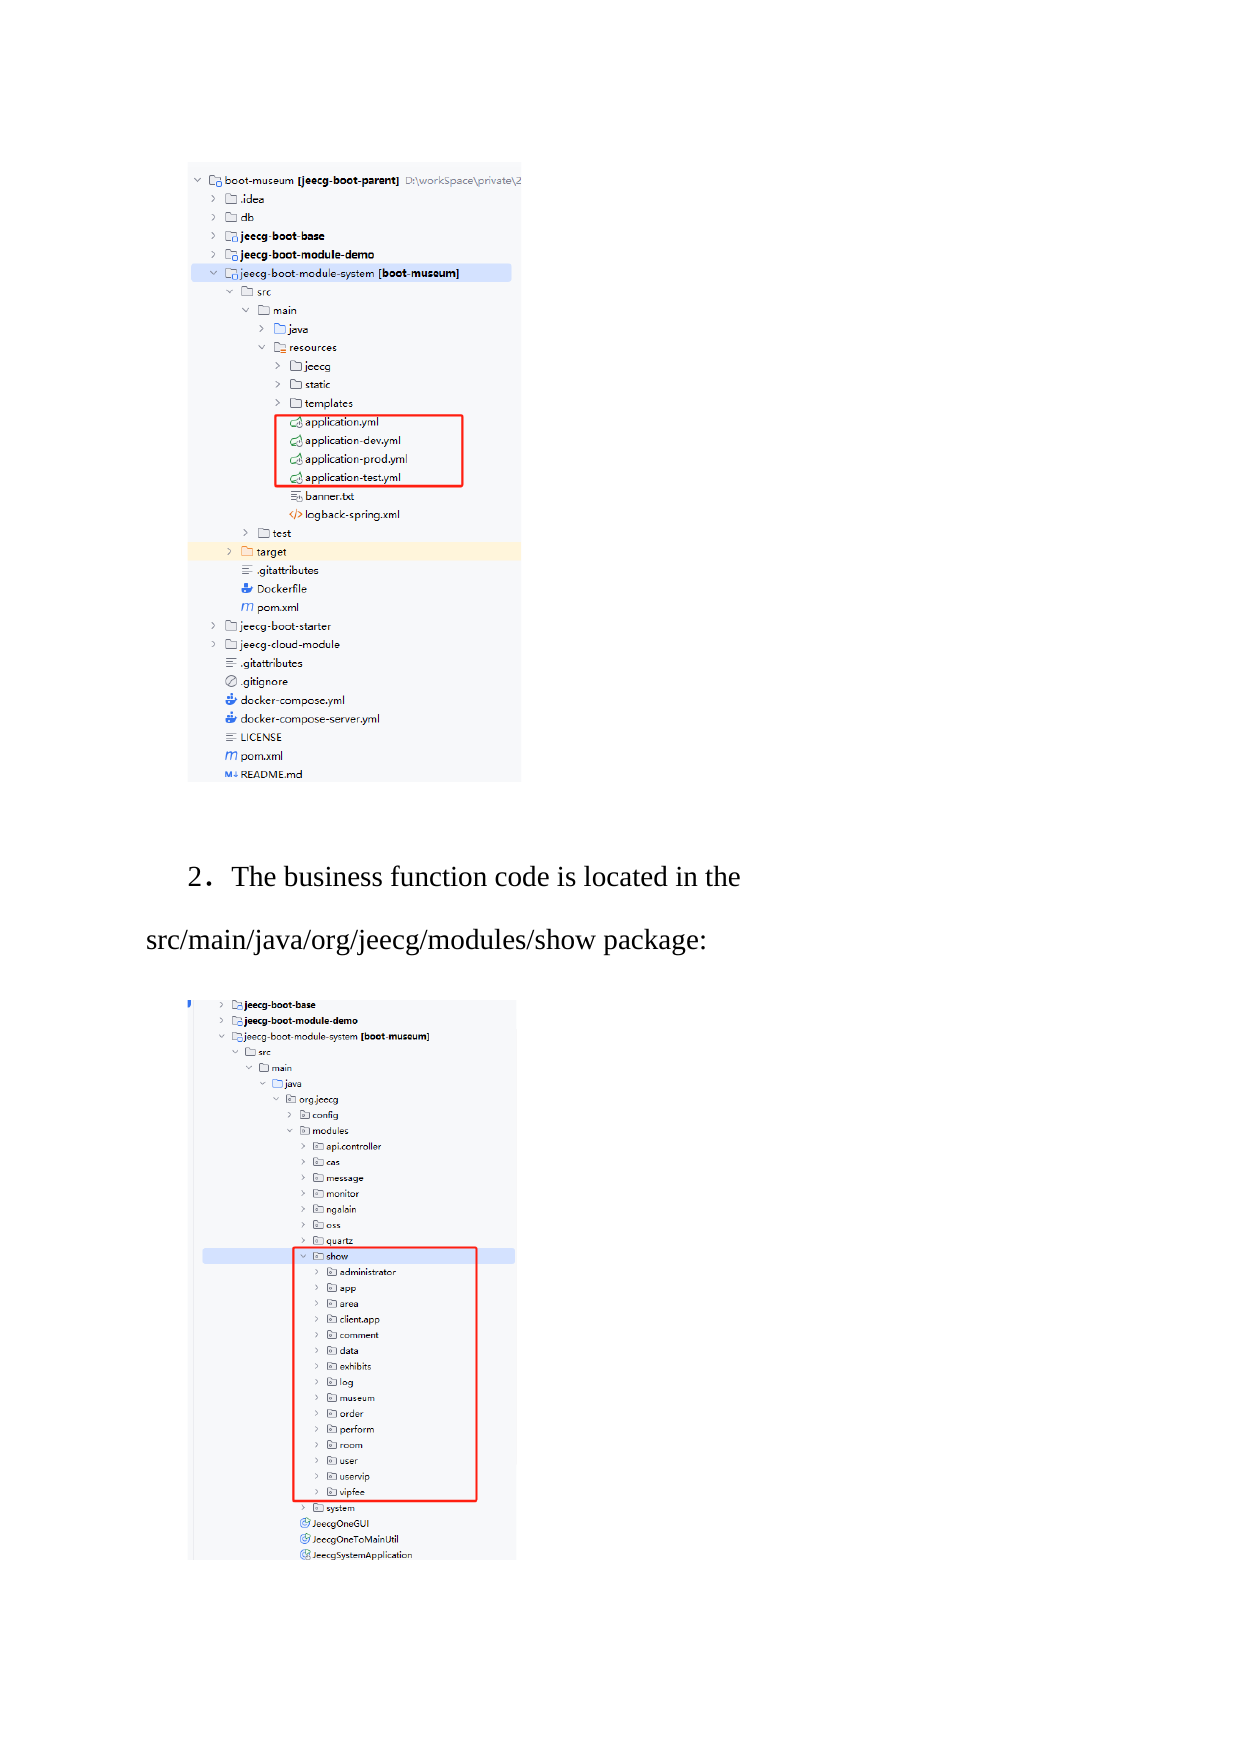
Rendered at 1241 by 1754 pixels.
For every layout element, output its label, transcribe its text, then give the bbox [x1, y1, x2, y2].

picture [187, 1000, 517, 1560]
picture [187, 162, 522, 782]
subtitle The business function code is located in the src/main/java/org/jeecg/modules/show package: [146, 841, 1053, 971]
